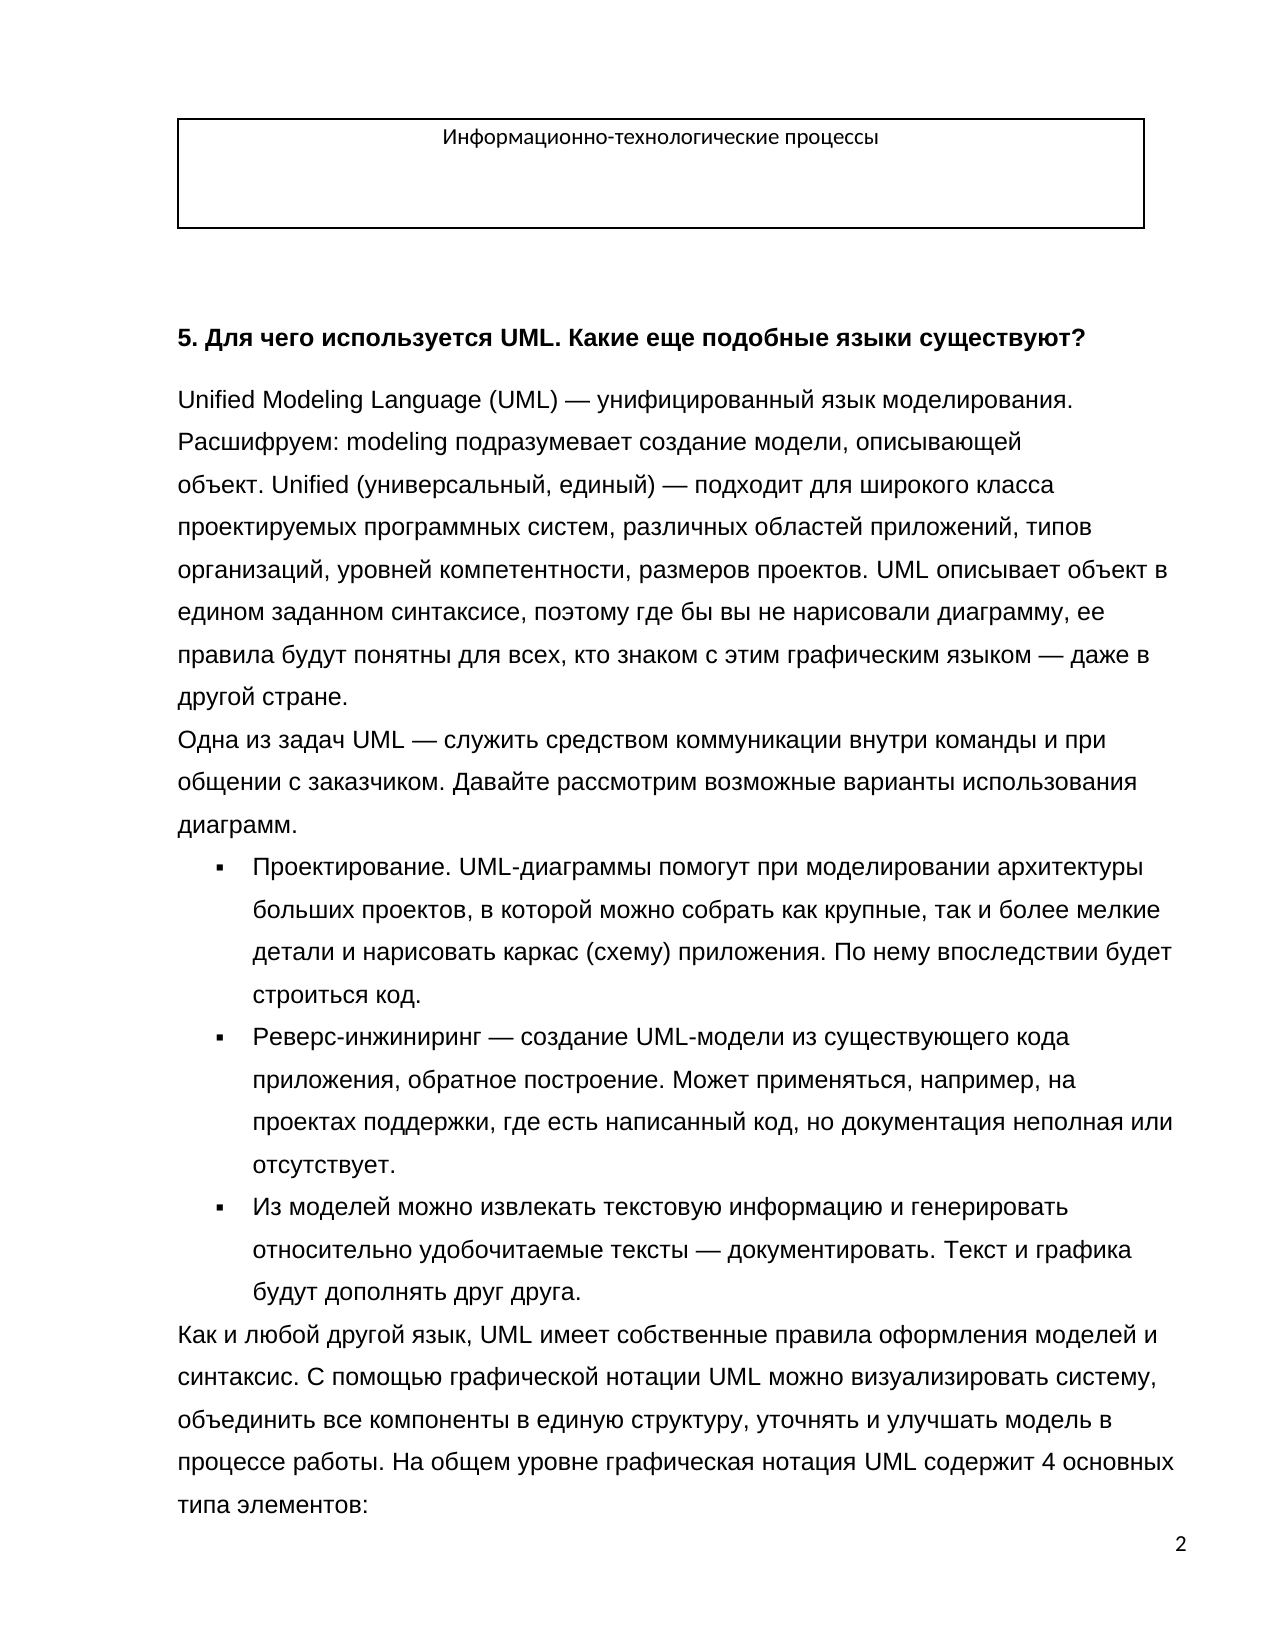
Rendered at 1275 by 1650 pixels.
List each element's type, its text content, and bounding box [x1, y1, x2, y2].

table_cell Информационно-технологические процессы [179, 120, 1143, 227]
text Одна из задач UML — служить средством коммуникации внутри команды и при общении с заказчиком. Давайте рассмотрим возможные варианты использования диаграмм. [177, 711, 1186, 838]
text Как и любой другой язык, UML имеет собственные правила оформления моделей и синтаксис. С помощью графической нотации UML можно визуализировать систему, объединить все компоненты в единую структуру, уточнять и улучшать модель в процессе работы. На общем уровне графическая нотация UML содержит 4 основных типа элементов: [177, 1306, 1186, 1518]
list Реверс-инжиниринг — создание UML-модели из существующего кода приложения, обратное построение. Может применяться, например, на проектах поддержки, где есть написанный код, но документация неполная или отсутствует. [215, 1008, 1186, 1178]
text 5. Для чего используется UML. Какие еще подобные языки существуют? [177, 323, 1186, 352]
list Проектирование. UML-диаграммы помогут при моделировании архитектуры больших проектов, в которой можно собрать как крупные, так и более мелкие детали и нарисовать каркас (схему) приложения. По нему впоследствии будет строиться код. [215, 838, 1186, 1008]
list Из моделей можно извлекать текстовую информацию и генерировать относительно удобочитаемые тексты — документировать. Текст и графика будут дополнять друг друга. [215, 1178, 1186, 1306]
text Unified Modeling Language (UML) — унифицированный язык моделирования. Расшифруем: modeling подразумевает создание модели, описывающей объект. Unified (универсальный, единый) — подходит для широкого класса проектируемых программных систем, различных областей приложений, типов организаций, уровней компетентности, размеров проектов. UML описывает объект в едином заданном синтаксисе, поэтому где бы вы не нарисовали диаграмму, ее правила будут понятны для всех, кто знаком с этим графическим языком — даже в другой стране. [177, 371, 1186, 711]
